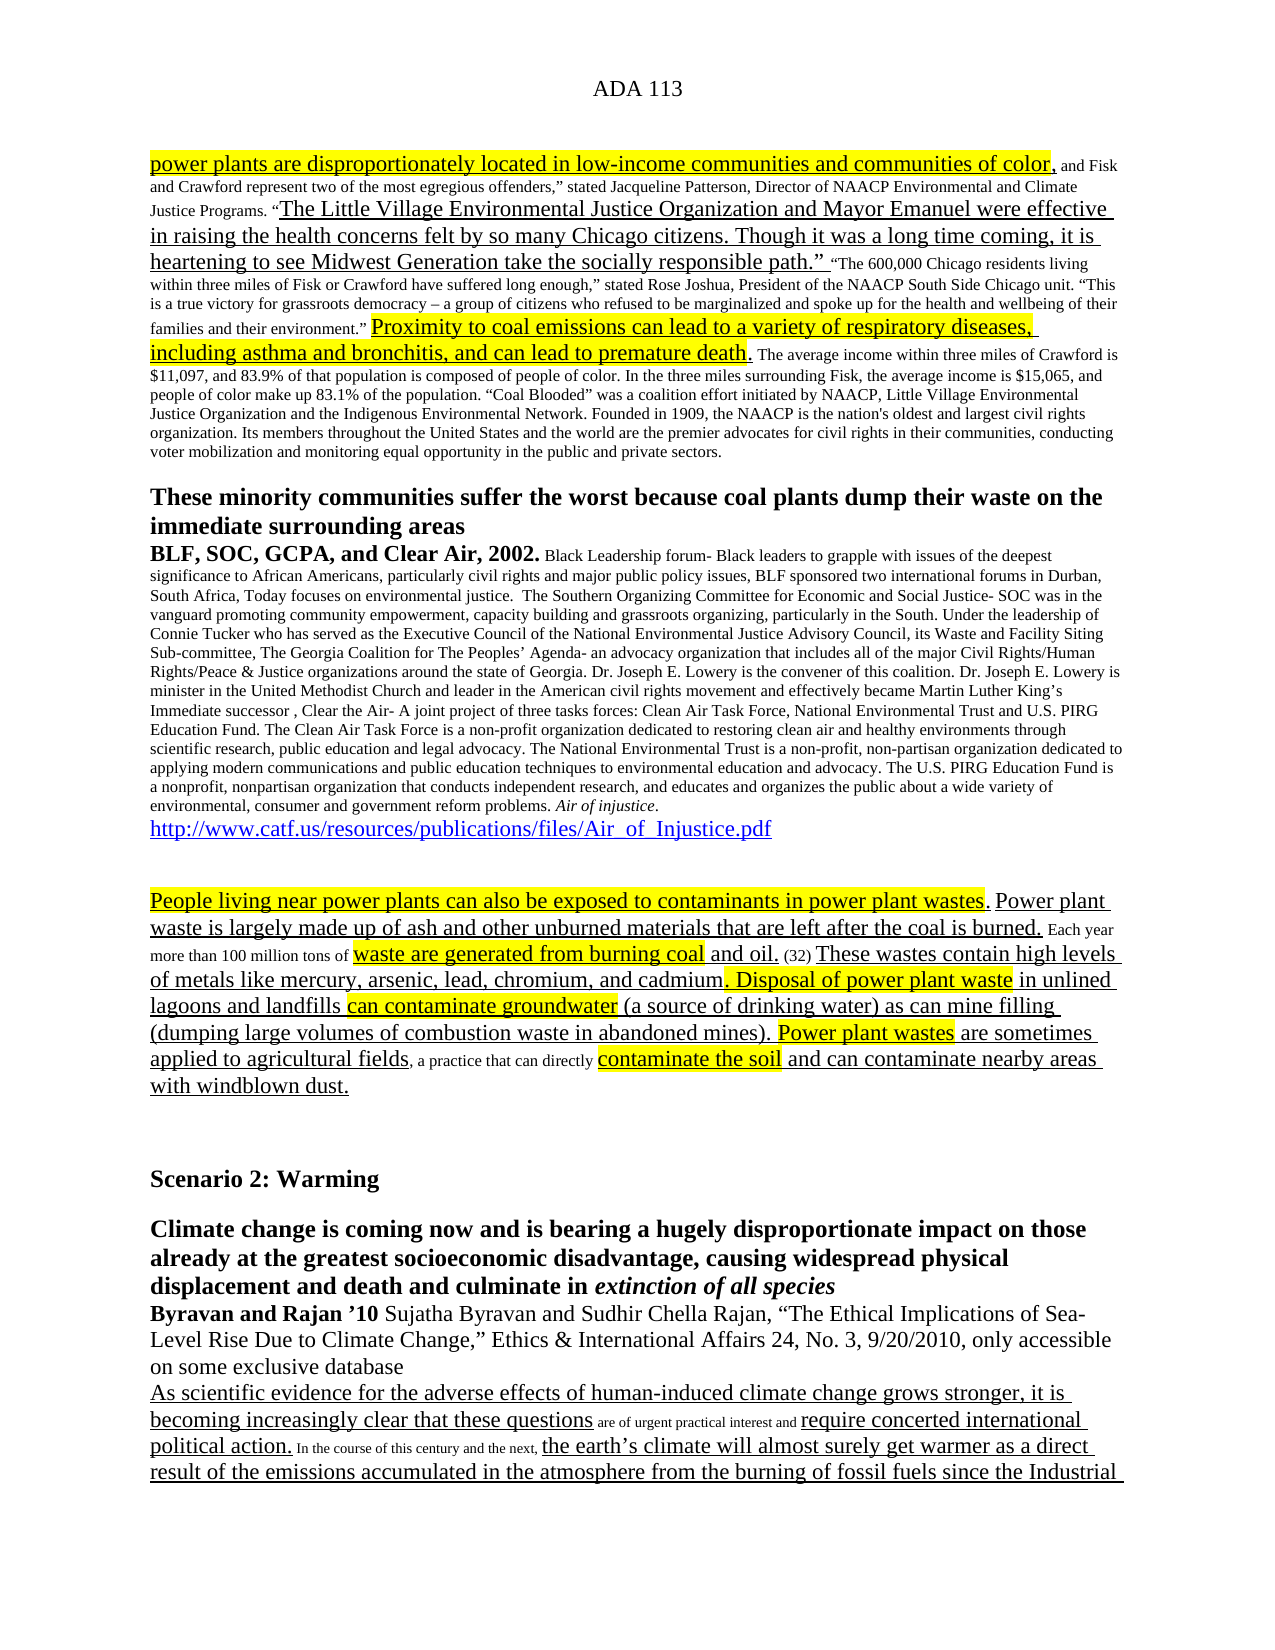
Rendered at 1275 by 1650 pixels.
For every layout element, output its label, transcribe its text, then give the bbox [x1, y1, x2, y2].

text BLF, SOC, GCPA, and Clear Air, 2002. Black Leadership forum- Black leaders to grapple with issues of the deepest significance to African Americans, particularly civil rights and major public policy issues, BLF sponsored two international forums in Durban, South Africa, Today focuses on environmental justice. The Southern Organizing Committee for Economic and Social Justice- SOC was in the vanguard promoting community empowerment, capacity building and grassroots organizing, particularly in the South. Under the leadership of Connie Tucker who has served as the Executive Council of the National Environmental Justice Advisory Council, its Waste and Facility Siting Sub-committee, The Georgia Coalition for The Peoples’ Agenda- an advocacy organization that includes all of the major Civil Rights/Human Rights/Peace & Justice organizations around the state of Georgia. Dr. Joseph E. Lowery is the convener of this coalition. Dr. Joseph E. Lowery is minister in the United Methodist Church and leader in the American civil rights movement and effectively became Martin Luther King’s Immediate successor , Clear the Air- A joint project of three tasks forces: Clean Air Task Force, National Environmental Trust and U.S. PIRG Education Fund. The Clean Air Task Force is a non-profit organization dedicated to restoring clean air and healthy environments through scientific research, public education and legal advocacy. The National Environmental Trust is a non-profit, non-partisan organization dedicated to applying modern communications and public education techniques to environmental education and advocacy. The U.S. PIRG Education Fund is a nonprofit, nonpartisan organization that conducts independent research, and educates and organizes the public about a wide variety of environmental, consumer and government reform problems. Air of injustice. http://www.catf.us/resources/publications/files/Air_of_Injustice.pdf [150, 540, 1125, 842]
subtitle Climate change is coming now and is bearing a hugely disproportionate impact on those already at the greatest socioeconomic disadvantage, causing widespread physical displacement and death and culminate in extinction of all species [150, 1214, 1125, 1300]
subtitle Scenario 2: Warming [150, 1164, 1125, 1193]
subtitle These minority communities suffer the worst because coal plants dump their waste on the immediate surrounding areas [150, 482, 1125, 540]
text Byravan and Rajan ’10 Sujatha Byravan and Sudhir Chella Rajan, “The Ethical Implications of Sea-Level Rise Due to Climate Change,” Ethics & International Affairs 24, No. 3, 9/20/2010, only accessible on some exclusive database [150, 1300, 1125, 1379]
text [150, 150, 1125, 461]
text People living near power plants can also be exposed to contaminants in power plant wastes. Power plant waste is largely made up of ash and other unburned materials that are left after the coal is burned. Each year more than 100 million tons of waste are generated from burning coal and oil. (32) These wastes contain high levels of metals like mercury, arsenic, lead, chromium, and cadmium. Disposal of power plant waste in unlined lagoons and landfills can contaminate groundwater (a source of drinking water) as can mine filling (dumping large volumes of combustion waste in abandoned mines). Power plant wastes are sometimes applied to agricultural fields, a practice that can directly contaminate the soil and can contaminate nearby areas with windblown dust. [150, 887, 1125, 1098]
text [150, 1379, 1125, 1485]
